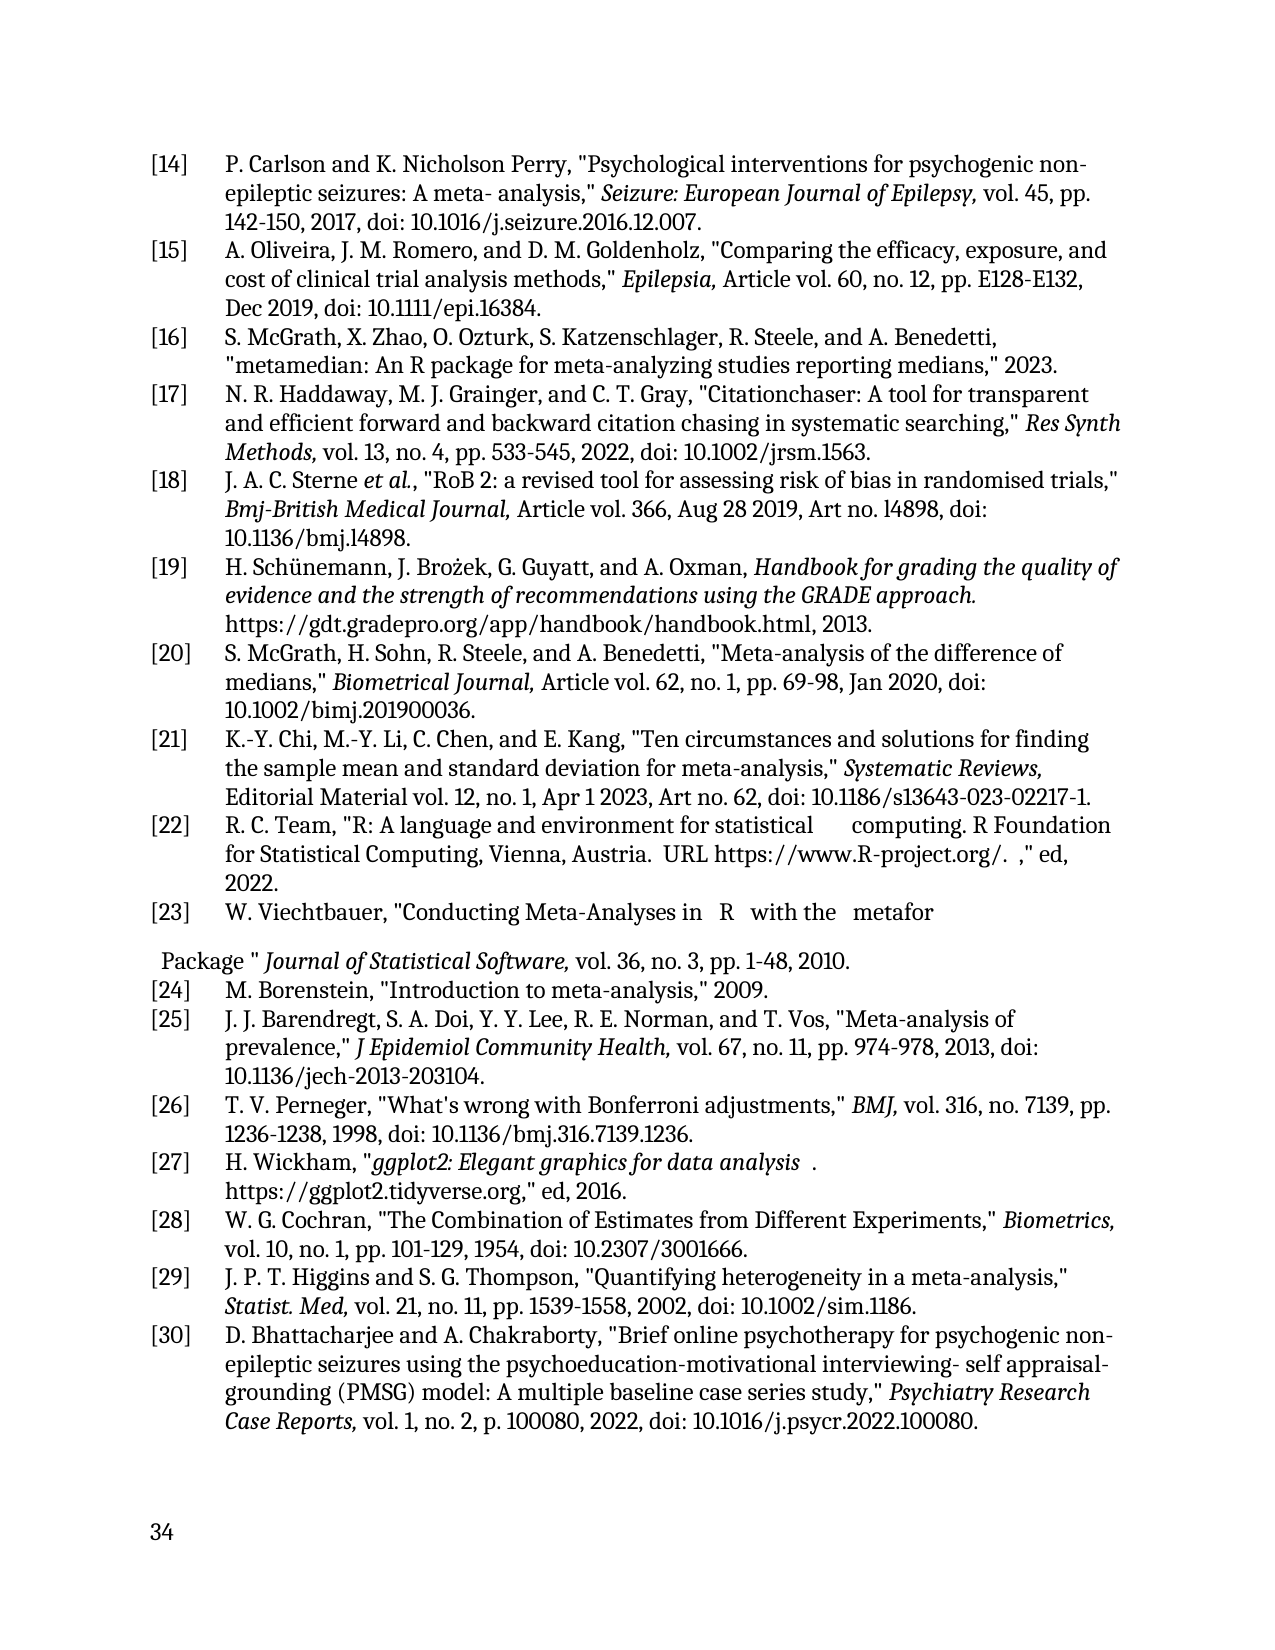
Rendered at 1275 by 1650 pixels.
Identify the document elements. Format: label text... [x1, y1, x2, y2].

text [21] K.-Y. Chi, M.-Y. Li, C. Chen, and E. Kang, "Ten circumstances and solutions for finding the sample mean and standard deviation for meta-analysis," Systematic Reviews, Editorial Material vol. 12, no. 1, Apr 1 2023, Art no. 62, doi: 10.1186/s13643-023-02217-1. [150, 725, 1125, 811]
text [28] W. G. Cochran, "The Combination of Estimates from Different Experiments," Biometrics, vol. 10, no. 1, pp. 101-129, 1954, doi: 10.2307/3001666. [150, 1206, 1125, 1263]
text [27] H. Wickham, "ggplot2: Elegant graphics for data analysis . https://ggplot2.tidyverse.org," ed, 2016. [150, 1148, 1125, 1206]
text Package " Journal of Statistical Software, vol. 36, no. 3, pp. 1-48, 2010. [150, 947, 1125, 976]
text [26] T. V. Perneger, "What's wrong with Bonferroni adjustments," BMJ, vol. 316, no. 7139, pp. 1236-1238, 1998, doi: 10.1136/bmj.316.7139.1236. [150, 1091, 1125, 1148]
text [30] D. Bhattacharjee and A. Chakraborty, "Brief online psychotherapy for psychogenic non-epileptic seizures using the psychoeducation-motivational interviewing- self appraisal- grounding (PMSG) model: A multiple baseline case series study," Psychiatry Research Case Reports, vol. 1, no. 2, p. 100080, 2022, doi: 10.1016/j.psycr.2022.100080. [150, 1321, 1125, 1436]
text [15] A. Oliveira, J. M. Romero, and D. M. Goldenholz, "Comparing the efficacy, exposure, and cost of clinical trial analysis methods," Epilepsia, Article vol. 60, no. 12, pp. E128-E132, Dec 2019, doi: 10.1111/epi.16384. [150, 236, 1125, 322]
text [23] W. Viechtbauer, "Conducting Meta-Analyses in R with the metafor [150, 897, 1125, 926]
text [18] J. A. C. Sterne et al., "RoB 2: a revised tool for assessing risk of bias in randomised trials," Bmj-British Medical Journal, Article vol. 366, Aug 28 2019, Art no. l4898, doi: 10.1136/bmj.l4898. [150, 466, 1125, 552]
text [19] H. Schünemann, J. Brożek, G. Guyatt, and A. Oxman, Handbook for grading the quality of evidence and the strength of recommendations using the GRADE approach. https://gdt.gradepro.org/app/handbook/handbook.html, 2013. [150, 552, 1125, 639]
text [29] J. P. T. Higgins and S. G. Thompson, "Quantifying heterogeneity in a meta-analysis," Statist. Med, vol. 21, no. 11, pp. 1539-1558, 2002, doi: 10.1002/sim.1186. [150, 1263, 1125, 1321]
text [24] M. Borenstein, "Introduction to meta-analysis," 2009. [150, 976, 1125, 1004]
text [14] P. Carlson and K. Nicholson Perry, "Psychological interventions for psychogenic non- epileptic seizures: A meta- analysis," Seizure: European Journal of Epilepsy, vol. 45, pp. 142-150, 2017, doi: 10.1016/j.seizure.2016.12.007. [150, 150, 1125, 236]
text [25] J. J. Barendregt, S. A. Doi, Y. Y. Lee, R. E. Norman, and T. Vos, "Meta-analysis of prevalence," J Epidemiol Community Health, vol. 67, no. 11, pp. 974-978, 2013, doi: 10.1136/jech-2013-203104. [150, 1004, 1125, 1091]
text [16] S. McGrath, X. Zhao, O. Ozturk, S. Katzenschlager, R. Steele, and A. Benedetti, "metamedian: An R package for meta-analyzing studies reporting medians," 2023. [150, 322, 1125, 380]
text [22] R. C. Team, "R: A language and environment for statistical computing. R Foundation for Statistical Computing, Vienna, Austria. URL https://www.R-project.org/. ," ed, 2022. [150, 811, 1125, 897]
text [17] N. R. Haddaway, M. J. Grainger, and C. T. Gray, "Citationchaser: A tool for transparent and efficient forward and backward citation chasing in systematic searching," Res Synth Methods, vol. 13, no. 4, pp. 533-545, 2022, doi: 10.1002/jrsm.1563. [150, 380, 1125, 466]
text [20] S. McGrath, H. Sohn, R. Steele, and A. Benedetti, "Meta-analysis of the difference of medians," Biometrical Journal, Article vol. 62, no. 1, pp. 69-98, Jan 2020, doi: 10.1002/bimj.201900036. [150, 639, 1125, 725]
